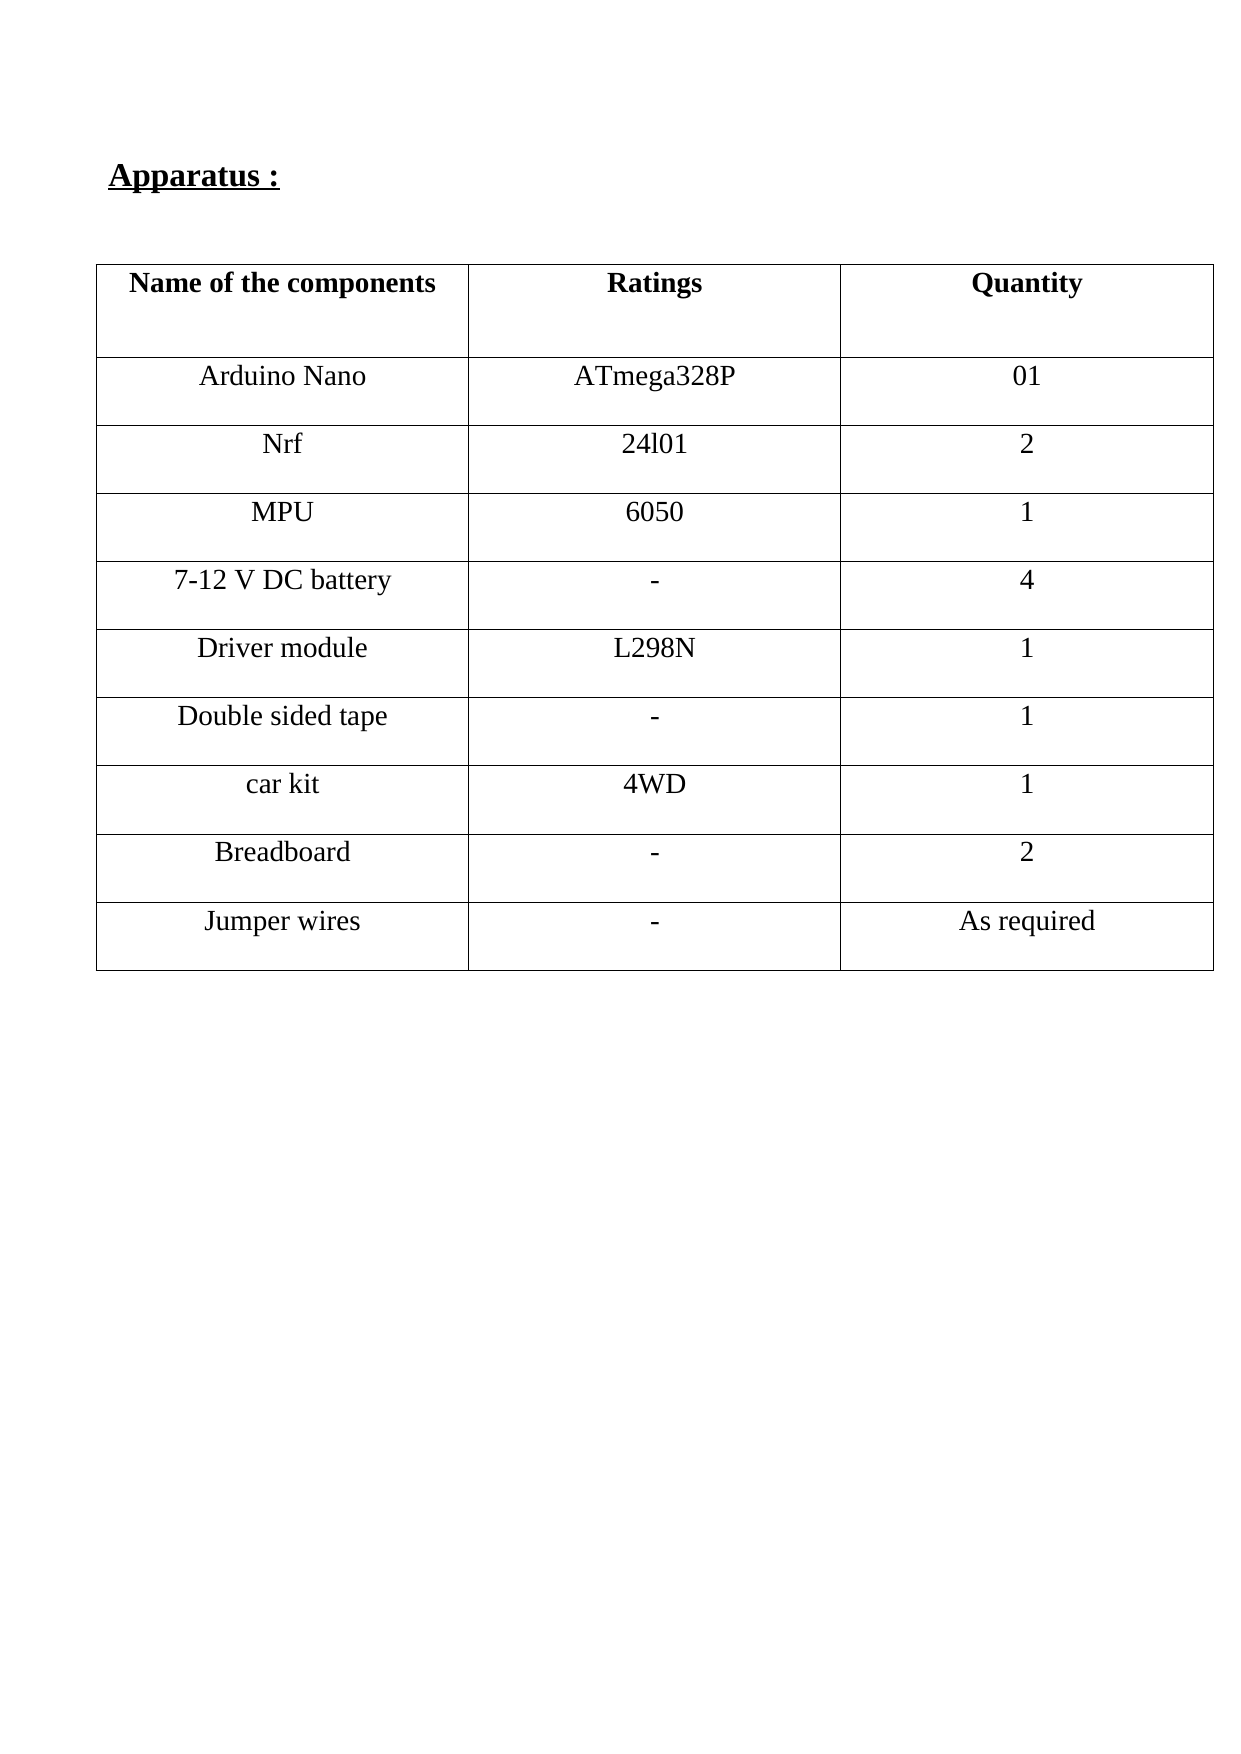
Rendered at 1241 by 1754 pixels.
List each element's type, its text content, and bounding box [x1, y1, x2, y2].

table_cell As required [841, 903, 1213, 970]
table_header Ratings [469, 265, 840, 357]
table_cell 4WD [469, 766, 840, 833]
table_cell Nrf [97, 426, 468, 493]
table_cell car kit [97, 766, 468, 833]
table_cell - [469, 903, 840, 970]
table_cell MPU [97, 494, 468, 561]
table_cell 01 [841, 358, 1213, 425]
table_cell 2 [841, 835, 1213, 902]
table_cell - [469, 698, 840, 765]
table_cell 1 [841, 494, 1213, 561]
table_cell Breadboard [97, 835, 468, 902]
text Apparatus : [108, 155, 1177, 193]
table_header Name of the components [97, 265, 468, 357]
table_cell 7-12 V DC battery [97, 562, 468, 629]
table_cell Jumper wires [97, 903, 468, 970]
table_cell L298N [469, 630, 840, 697]
table_cell 2 [841, 426, 1213, 493]
table_cell - [469, 562, 840, 629]
table_cell 1 [841, 630, 1213, 697]
table_cell 6050 [469, 494, 840, 561]
table_cell 1 [841, 766, 1213, 833]
table_cell ATmega328P [469, 358, 840, 425]
table_cell - [469, 835, 840, 902]
table_header Quantity [841, 265, 1213, 357]
table_cell Arduino Nano [97, 358, 468, 425]
table_cell Driver module [97, 630, 468, 697]
table_cell Double sided tape [97, 698, 468, 765]
table_cell 4 [841, 562, 1213, 629]
table_cell 24l01 [469, 426, 840, 493]
table_cell 1 [841, 698, 1213, 765]
